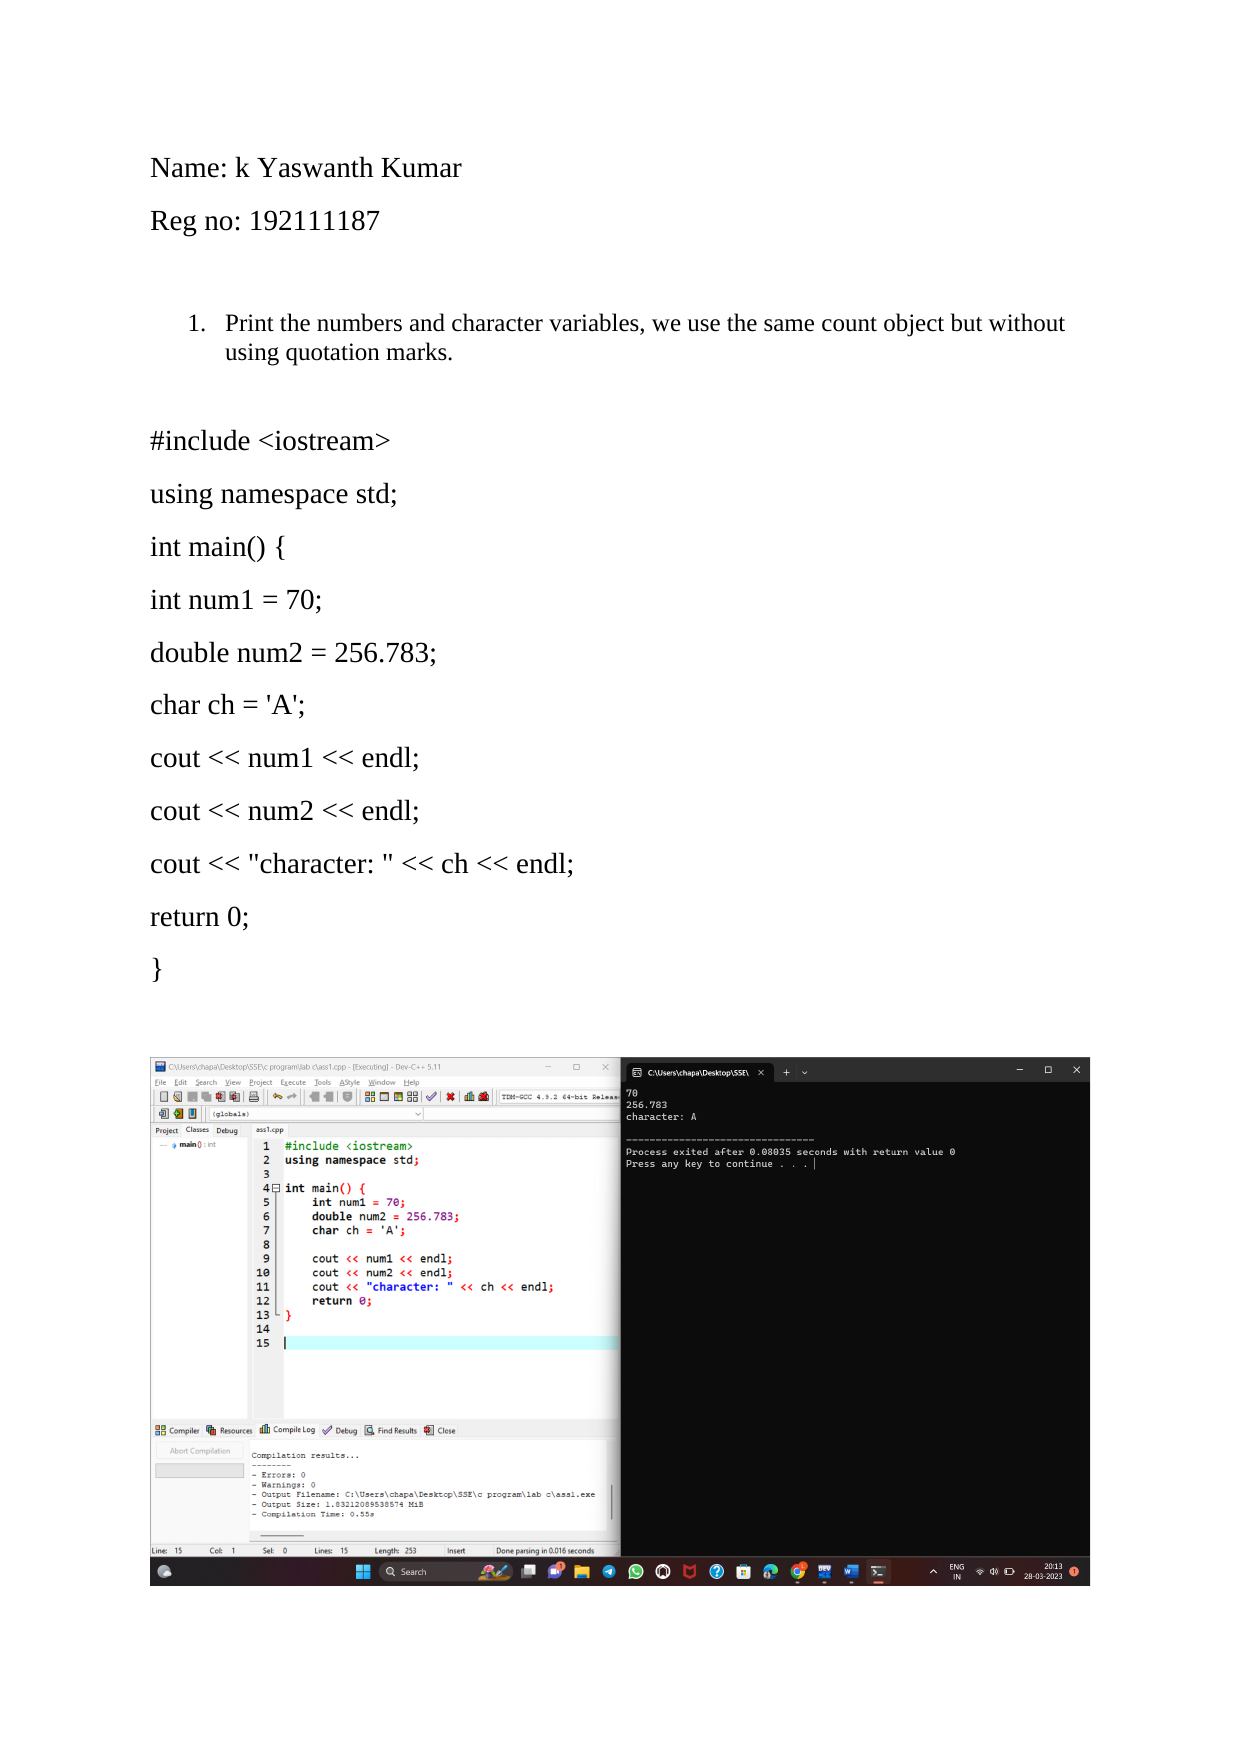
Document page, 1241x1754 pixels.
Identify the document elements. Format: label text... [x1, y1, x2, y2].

text int num1 = 70; [150, 582, 1090, 615]
text } [150, 952, 1090, 985]
text cout << "character: " << ch << endl; [150, 846, 1090, 879]
text using namespace std; [150, 476, 1090, 510]
list Print the numbers and character variables, we use the same count object but without using quotation marks. [187, 308, 1090, 366]
text Reg no: 192111187 [150, 203, 1090, 236]
text char ch = 'A'; [150, 687, 1090, 721]
text double num2 = 256.783; [150, 635, 1090, 668]
text Name: k Yaswanth Kumar [150, 150, 1090, 183]
text #include <iostream> [150, 423, 1090, 457]
text cout << num2 << endl; [150, 793, 1090, 827]
text cout << num1 << endl; [150, 740, 1090, 774]
text int main() { [150, 529, 1090, 563]
picture [150, 1057, 1091, 1586]
text return 0; [150, 899, 1090, 932]
